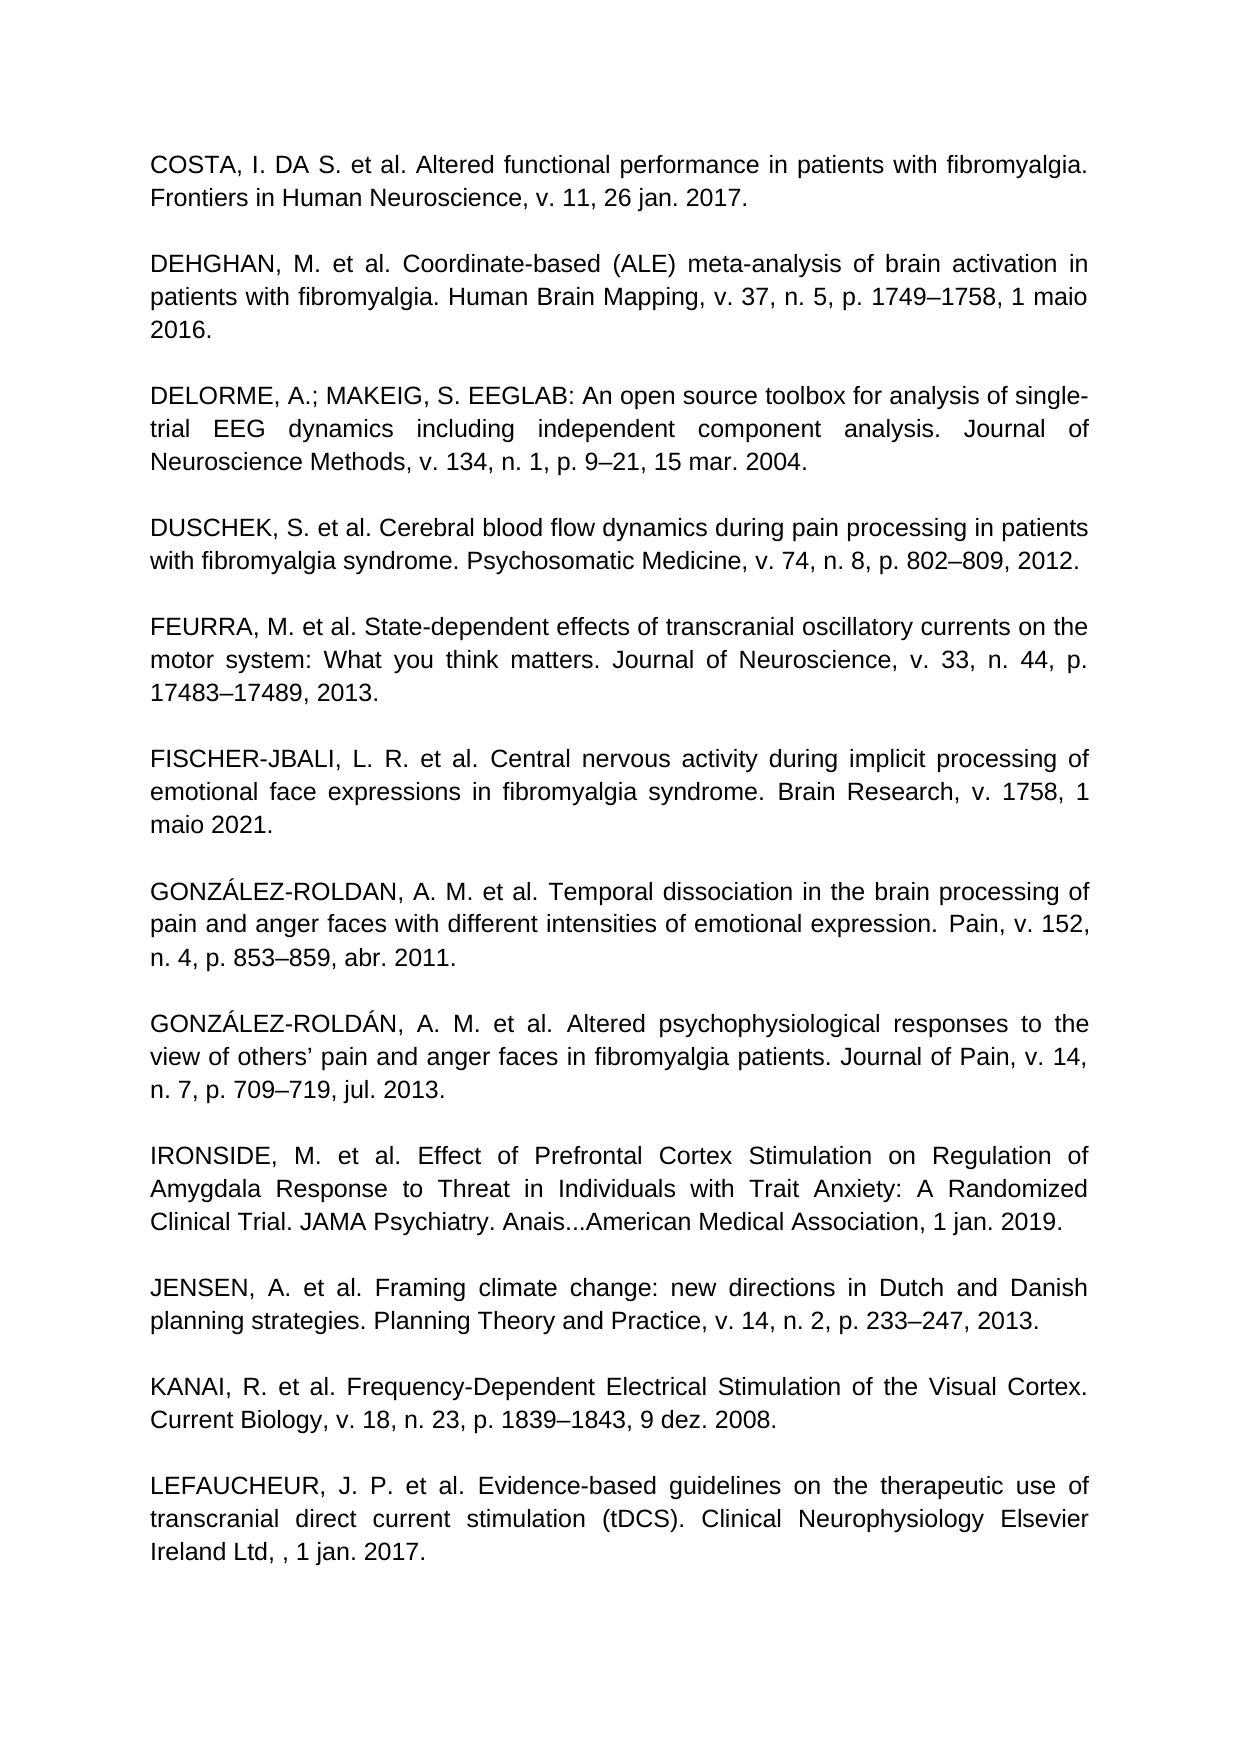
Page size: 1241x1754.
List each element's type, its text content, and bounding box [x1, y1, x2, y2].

text COSTA, I. DA S. et al. Altered functional performance in patients with fibromyalgia. Frontiers in Human Neuroscience, v. 11, 26 jan. 2017. [150, 150, 1090, 212]
text DUSCHEK, S. et al. Cerebral blood flow dynamics during pain processing in patients with fibromyalgia syndrome. Psychosomatic Medicine, v. 74, n. 8, p. 802–809, 2012. [150, 513, 1090, 575]
text JENSEN, A. et al. Framing climate change: new directions in Dutch and Danish planning strategies. Planning Theory and Practice, v. 14, n. 2, p. 233–247, 2013. [150, 1273, 1090, 1334]
text IRONSIDE, M. et al. Effect of Prefrontal Cortex Stimulation on Regulation of Amygdala Response to Threat in Individuals with Trait Anxiety: A Randomized Clinical Trial. JAMA Psychiatry. Anais...American Medical Association, 1 jan. 2019. [150, 1141, 1090, 1235]
text DELORME, A.; MAKEIG, S. EEGLAB: An open source toolbox for analysis of single-trial EEG dynamics including independent component analysis. Journal of Neuroscience Methods, v. 134, n. 1, p. 9–21, 15 mar. 2004. [150, 381, 1090, 476]
text FISCHER-JBALI, L. R. et al. Central nervous activity during implicit processing of emotional face expressions in fibromyalgia syndrome. Brain Research, v. 1758, 1 maio 2021. [150, 744, 1090, 839]
text LEFAUCHEUR, J. P. et al. Evidence-based guidelines on the therapeutic use of transcranial direct current stimulation (tDCS). Clinical Neurophysiology Elsevier Ireland Ltd, , 1 jan. 2017. [150, 1471, 1090, 1566]
text DEHGHAN, M. et al. Coordinate-based (ALE) meta-analysis of brain activation in patients with fibromyalgia. Human Brain Mapping, v. 37, n. 5, p. 1749–1758, 1 maio 2016. [150, 249, 1090, 344]
text GONZÁLEZ-ROLDAN, A. M. et al. Temporal dissociation in the brain processing of pain and anger faces with different intensities of emotional expression. Pain, v. 152, n. 4, p. 853–859, abr. 2011. [150, 876, 1090, 971]
text FEURRA, M. et al. State-dependent effects of transcranial oscillatory currents on the motor system: What you think matters. Journal of Neuroscience, v. 33, n. 44, p. 17483–17489, 2013. [150, 612, 1090, 707]
text KANAI, R. et al. Frequency-Dependent Electrical Stimulation of the Visual Cortex. Current Biology, v. 18, n. 23, p. 1839–1843, 9 dez. 2008. [150, 1372, 1090, 1433]
text GONZÁLEZ-ROLDÁN, A. M. et al. Altered psychophysiological responses to the view of others’ pain and anger faces in fibromyalgia patients. Journal of Pain, v. 14, n. 7, p. 709–719, jul. 2013. [150, 1008, 1090, 1103]
